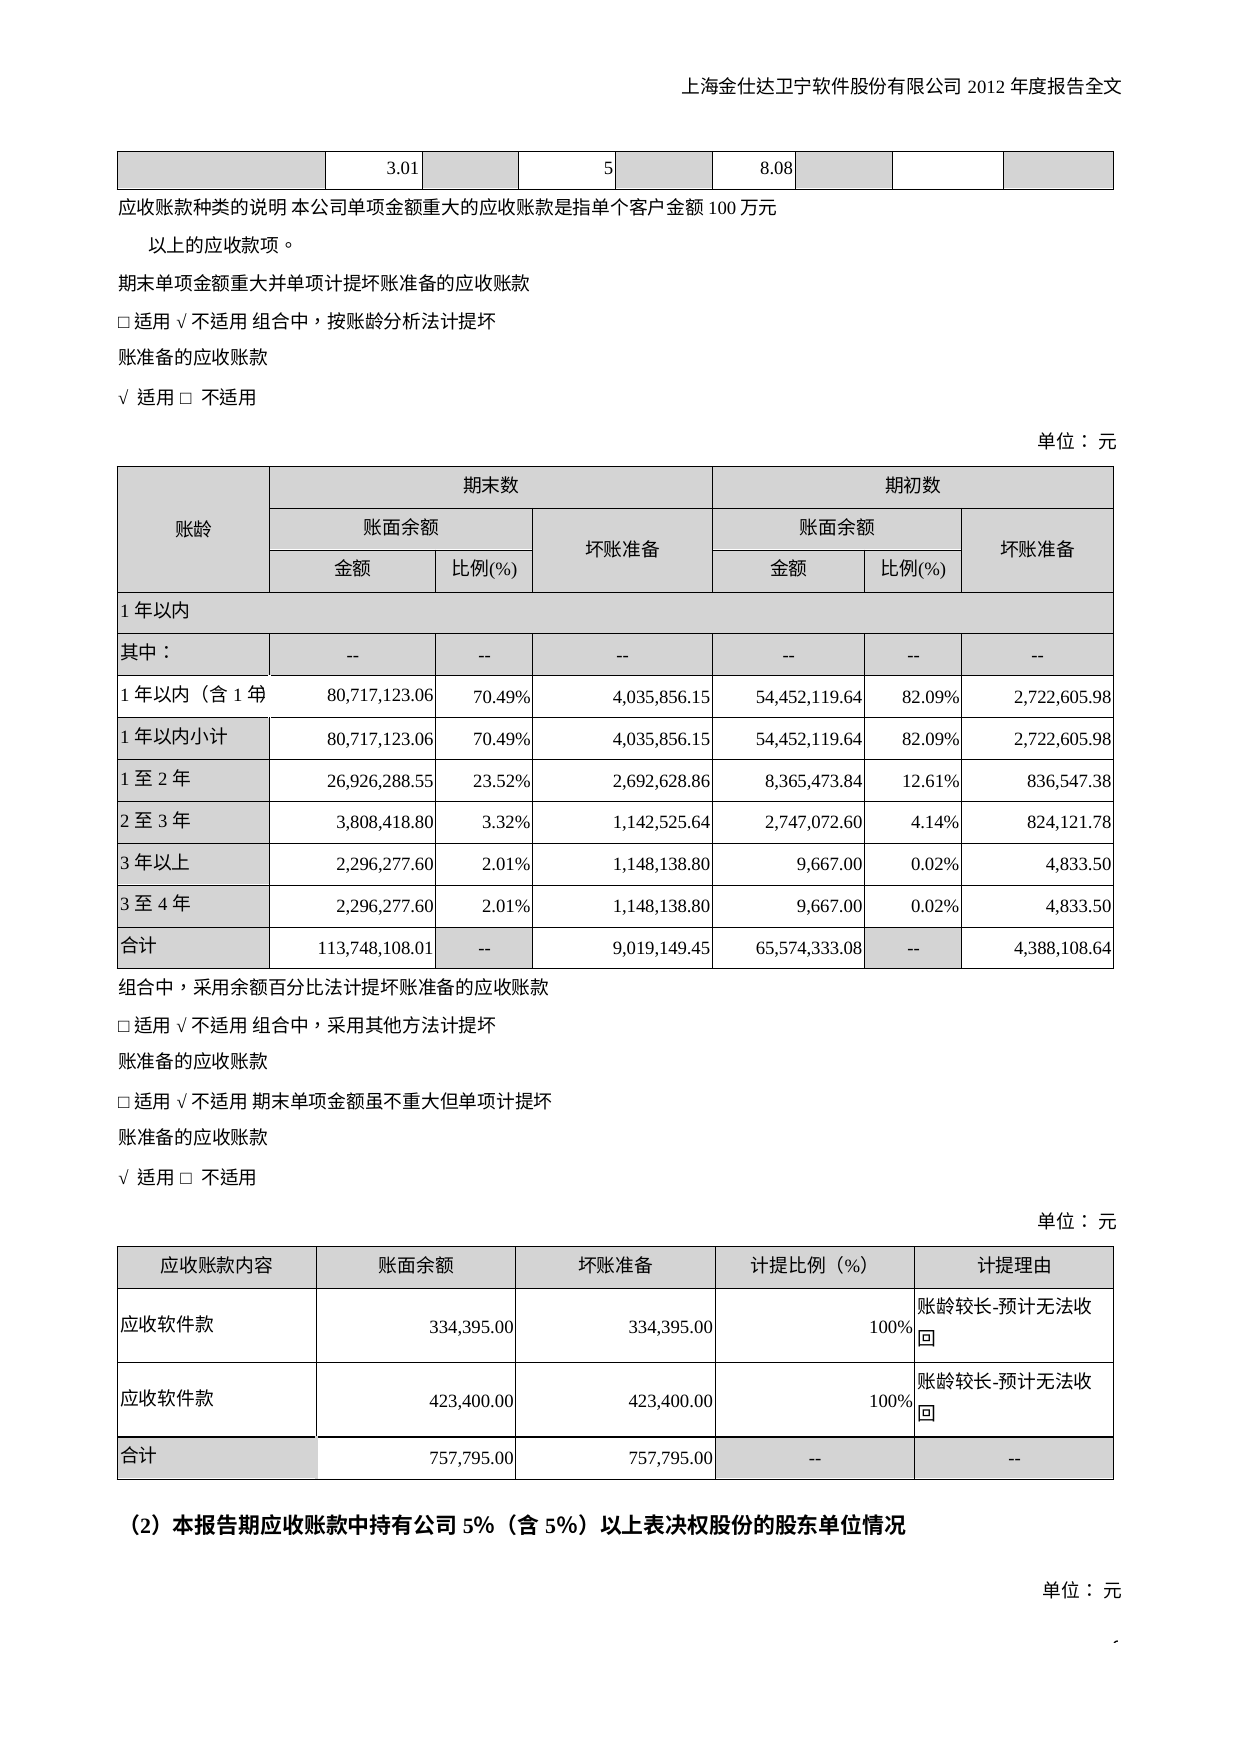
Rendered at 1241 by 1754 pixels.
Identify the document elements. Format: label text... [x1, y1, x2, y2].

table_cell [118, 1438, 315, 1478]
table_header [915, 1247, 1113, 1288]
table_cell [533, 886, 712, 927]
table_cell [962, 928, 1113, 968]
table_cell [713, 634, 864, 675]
text 单位： 元 [1037, 429, 1138, 454]
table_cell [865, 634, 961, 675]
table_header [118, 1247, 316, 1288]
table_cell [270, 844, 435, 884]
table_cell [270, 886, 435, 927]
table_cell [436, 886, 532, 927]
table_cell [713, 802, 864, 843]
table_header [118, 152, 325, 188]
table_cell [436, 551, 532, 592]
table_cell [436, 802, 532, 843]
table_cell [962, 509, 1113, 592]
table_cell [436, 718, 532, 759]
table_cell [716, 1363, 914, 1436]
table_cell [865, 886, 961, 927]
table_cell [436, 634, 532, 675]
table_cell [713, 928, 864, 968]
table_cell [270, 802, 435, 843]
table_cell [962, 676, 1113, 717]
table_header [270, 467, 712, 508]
text 应收账款种类的说明 本公司单项金额重大的应收账款是指单个客户金额100万元以上的应收款项。 [118, 194, 778, 258]
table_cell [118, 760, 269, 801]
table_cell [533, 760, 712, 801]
text □ 适用 √ 不适用 组合中，按账龄分析法计提坏账准备的应收账款 [118, 308, 513, 369]
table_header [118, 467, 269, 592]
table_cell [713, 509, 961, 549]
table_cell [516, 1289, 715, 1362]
text 组合中，采用余额百分比法计提坏账准备的应收账款 [118, 974, 570, 1000]
text □ 适用 √ 不适用 期末单项金额虽不重大但单项计提坏账准备的应收账款 [118, 1088, 570, 1149]
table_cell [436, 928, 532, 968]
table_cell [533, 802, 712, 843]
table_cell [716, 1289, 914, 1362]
text √ 适用 □ 不适用 [118, 384, 778, 410]
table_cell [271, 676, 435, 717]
text √ 适用 □ 不适用 [118, 1164, 570, 1189]
text □ 适用 √ 不适用 组合中，采用其他方法计提坏账准备的应收账款 [118, 1012, 513, 1073]
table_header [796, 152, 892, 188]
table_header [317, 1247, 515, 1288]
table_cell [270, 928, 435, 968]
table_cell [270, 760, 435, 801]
text 期末单项金额重大并单项计提坏账准备的应收账款 [118, 271, 778, 296]
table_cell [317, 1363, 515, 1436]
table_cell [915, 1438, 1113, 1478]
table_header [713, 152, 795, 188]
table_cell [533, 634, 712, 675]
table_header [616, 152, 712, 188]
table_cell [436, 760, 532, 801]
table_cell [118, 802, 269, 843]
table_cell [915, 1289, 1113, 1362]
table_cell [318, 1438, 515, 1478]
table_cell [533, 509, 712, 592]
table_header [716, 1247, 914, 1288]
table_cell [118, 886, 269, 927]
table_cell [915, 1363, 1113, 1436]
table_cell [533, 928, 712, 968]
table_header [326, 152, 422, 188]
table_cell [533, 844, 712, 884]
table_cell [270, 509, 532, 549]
text 单位： 元 [1037, 1209, 1138, 1234]
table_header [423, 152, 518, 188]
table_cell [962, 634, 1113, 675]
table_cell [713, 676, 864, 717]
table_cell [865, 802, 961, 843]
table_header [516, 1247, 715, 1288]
text 单位： 元 [102, 1577, 1122, 1603]
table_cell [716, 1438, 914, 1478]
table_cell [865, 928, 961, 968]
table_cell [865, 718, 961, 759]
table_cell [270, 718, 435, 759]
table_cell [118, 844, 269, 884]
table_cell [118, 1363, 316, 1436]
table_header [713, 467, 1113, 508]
subtitle （2）本报告期应收账款中持有公司 5％（含 5％）以上表决权股份的股东单位情况 [118, 1511, 1138, 1540]
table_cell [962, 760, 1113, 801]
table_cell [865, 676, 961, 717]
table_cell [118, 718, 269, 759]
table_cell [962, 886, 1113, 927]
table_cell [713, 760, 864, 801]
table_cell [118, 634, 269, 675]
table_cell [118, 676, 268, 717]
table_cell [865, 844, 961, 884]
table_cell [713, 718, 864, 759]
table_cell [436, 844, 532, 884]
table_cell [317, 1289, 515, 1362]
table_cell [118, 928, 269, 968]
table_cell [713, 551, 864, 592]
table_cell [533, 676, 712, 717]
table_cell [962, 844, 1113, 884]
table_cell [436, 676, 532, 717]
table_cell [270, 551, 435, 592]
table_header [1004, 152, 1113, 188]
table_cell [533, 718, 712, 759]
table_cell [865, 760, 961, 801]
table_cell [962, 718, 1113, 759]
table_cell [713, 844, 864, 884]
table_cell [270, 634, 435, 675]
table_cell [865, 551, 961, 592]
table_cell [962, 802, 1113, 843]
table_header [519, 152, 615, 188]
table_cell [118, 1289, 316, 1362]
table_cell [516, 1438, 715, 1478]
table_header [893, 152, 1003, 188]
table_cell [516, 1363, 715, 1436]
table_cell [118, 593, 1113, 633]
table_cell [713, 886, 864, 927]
